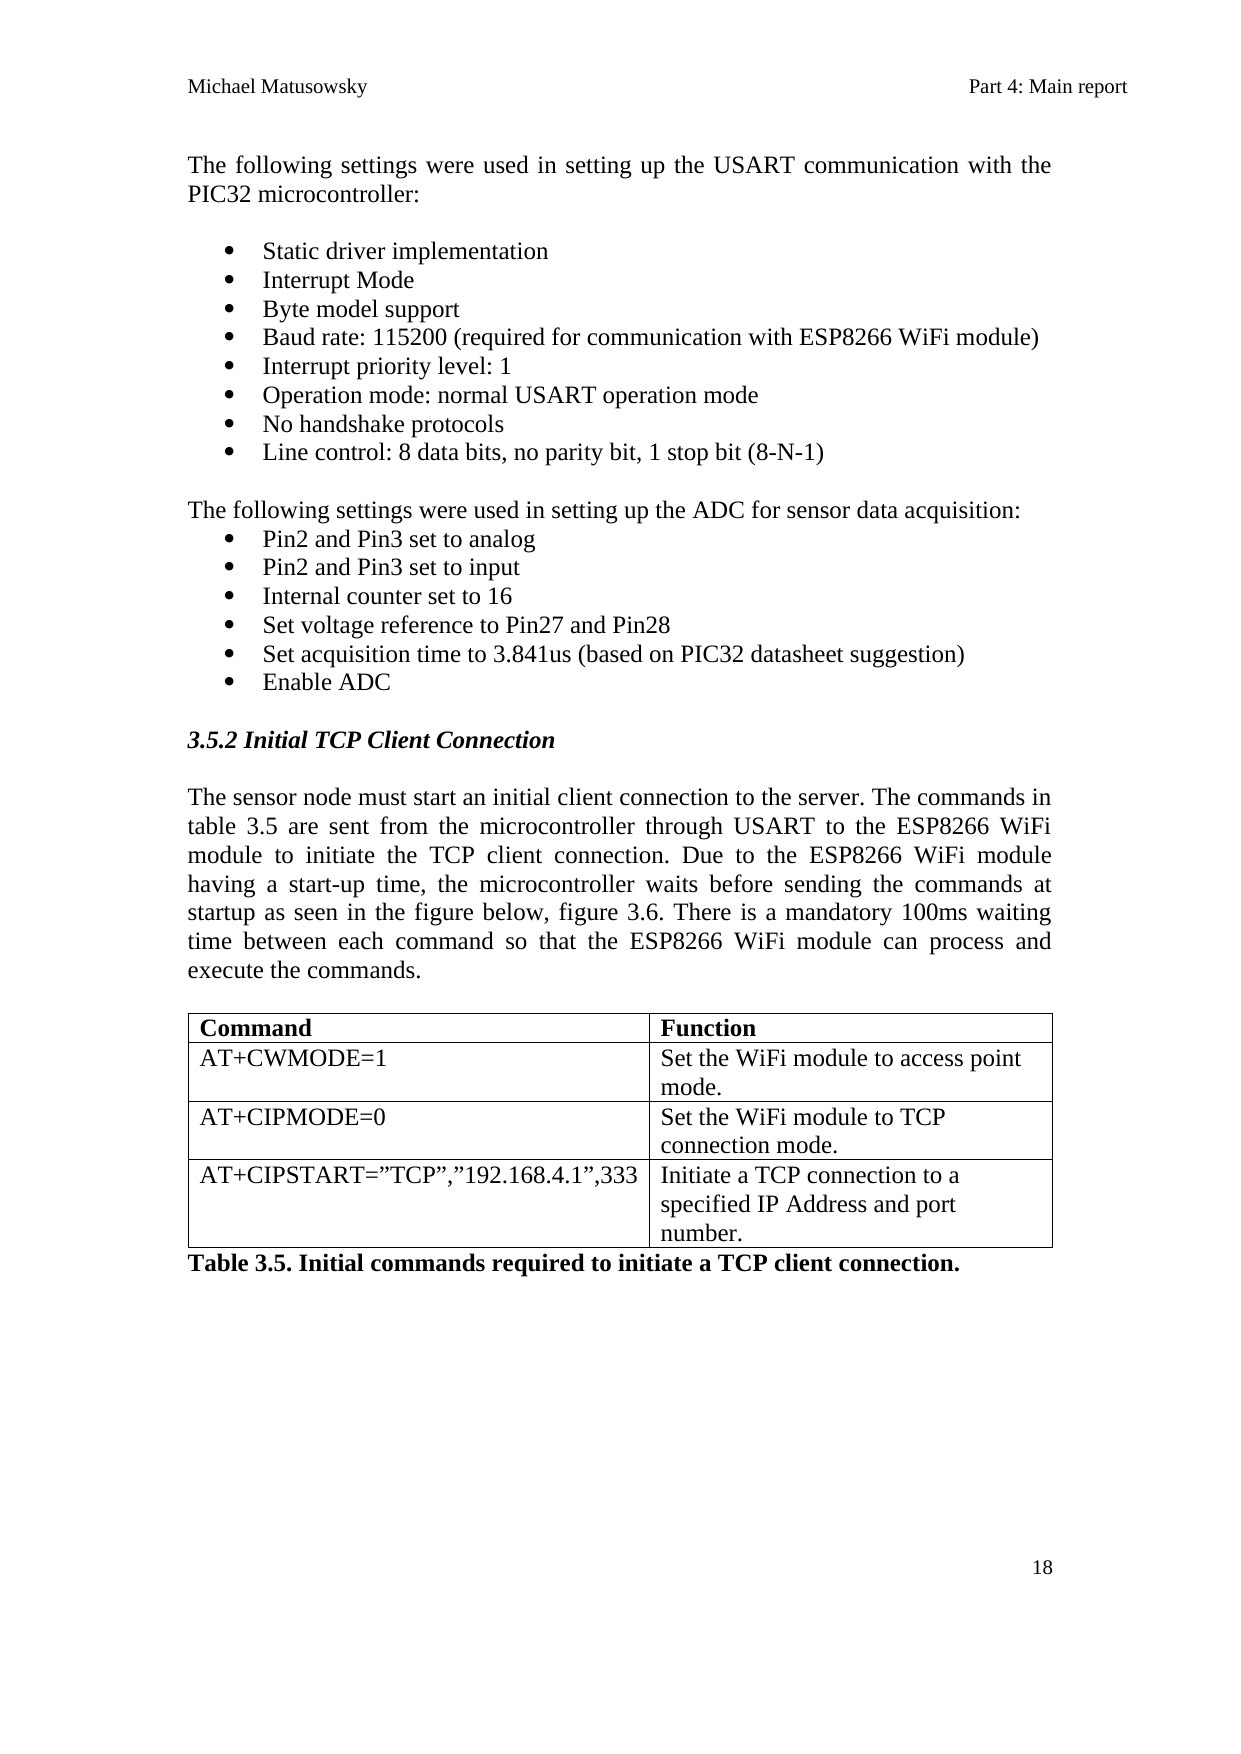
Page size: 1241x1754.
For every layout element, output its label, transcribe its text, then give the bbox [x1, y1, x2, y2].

list Operation mode: normal USART operation mode [225, 380, 1053, 409]
list Pin2 and Pin3 set to analog [225, 524, 1053, 552]
list No handshake protocols [225, 409, 1053, 437]
table_header Function [650, 1014, 1052, 1042]
list Enable ADC [225, 667, 1053, 696]
list Byte model support [225, 294, 1053, 322]
list Baud rate: 115200 (required for communication with ESP8266 WiFi module) [225, 322, 1053, 351]
text The sensor node must start an initial client connection to the server. The commands in table 3.5 are sent from the microcontroller through USART to the ESP8266 WiFi module to initiate the TCP client connection. Due to the ESP8266 WiFi module having a start-up time, the microcontroller waits before sending the commands at startup as seen in the figure below, figure 3.6. There is a mandatory 100ms waiting time between each command so that the ESP8266 WiFi module can process and execute the commands. [187, 782, 1053, 984]
list Static driver implementation [225, 236, 1053, 265]
table_header Command [189, 1014, 649, 1042]
text The following settings were used in setting up the ADC for sensor data acquisition: [187, 495, 1053, 524]
list Internal counter set to 16 [225, 581, 1053, 610]
table_cell AT+CIPMODE=0 [189, 1102, 649, 1159]
text 3.5.2 Initial TCP Client Connection [187, 725, 1053, 754]
list Pin2 and Pin3 set to input [225, 552, 1053, 581]
text Table 3.5. Initial commands required to initiate a TCP client connection. [187, 1248, 1053, 1276]
table_cell Set the WiFi module to access point mode. [650, 1043, 1052, 1101]
list Interrupt priority level: 1 [225, 351, 1053, 380]
table_cell AT+CWMODE=1 [189, 1043, 649, 1101]
table_cell Set the WiFi module to TCP connection mode. [650, 1102, 1052, 1159]
text The following settings were used in setting up the USART communication with the PIC32 microcontroller: [187, 150, 1053, 207]
list Line control: 8 data bits, no parity bit, 1 stop bit (8-N-1) [225, 437, 1053, 466]
table_cell AT+CIPSTART=”TCP”,”192.168.4.1”,333 [189, 1160, 649, 1247]
list Set voltage reference to Pin27 and Pin28 [225, 610, 1053, 639]
list Set acquisition time to 3.841us (based on PIC32 datasheet suggestion) [225, 639, 1053, 667]
table_cell Initiate a TCP connection to a specified IP Address and port number. [650, 1160, 1052, 1247]
list Interrupt Mode [225, 265, 1053, 294]
